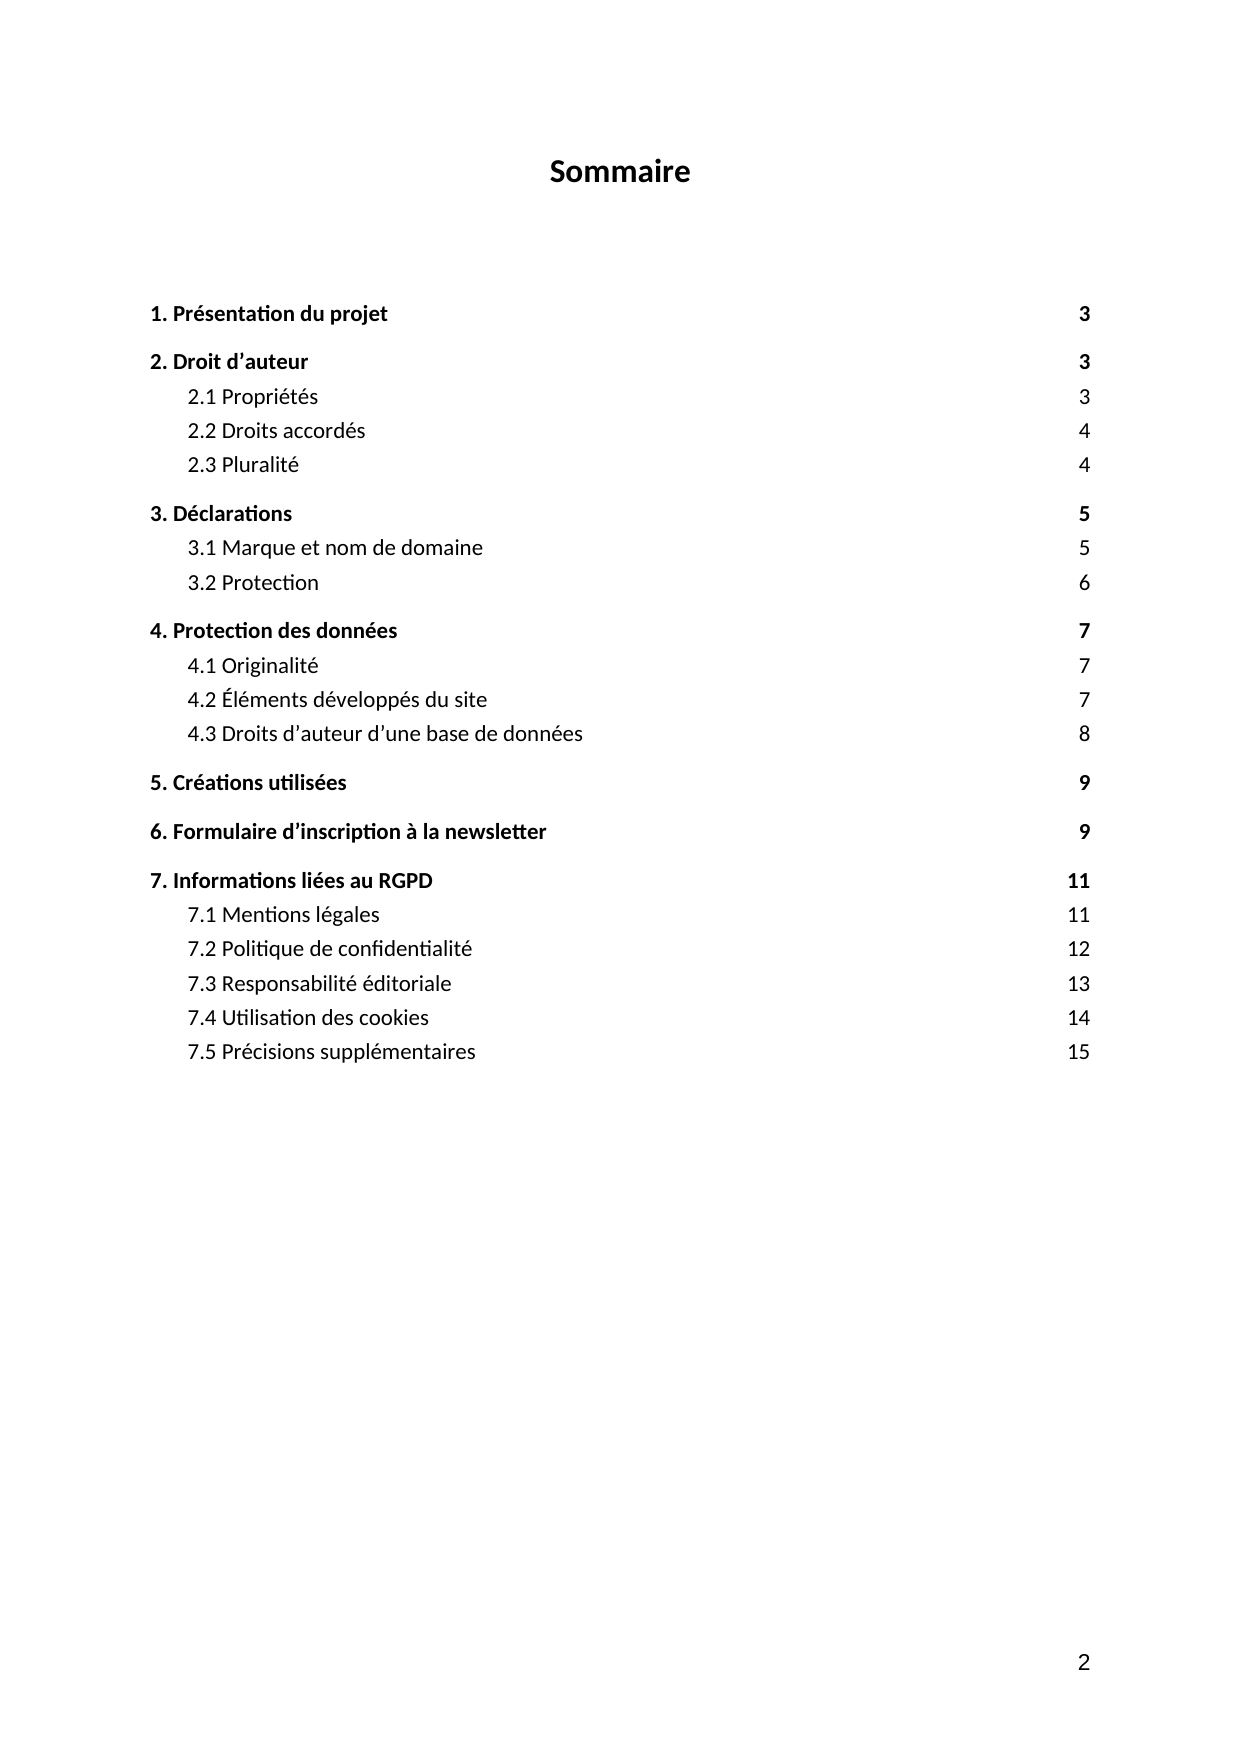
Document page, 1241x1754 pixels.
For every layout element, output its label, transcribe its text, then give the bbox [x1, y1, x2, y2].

text Sommaire [150, 150, 1090, 191]
